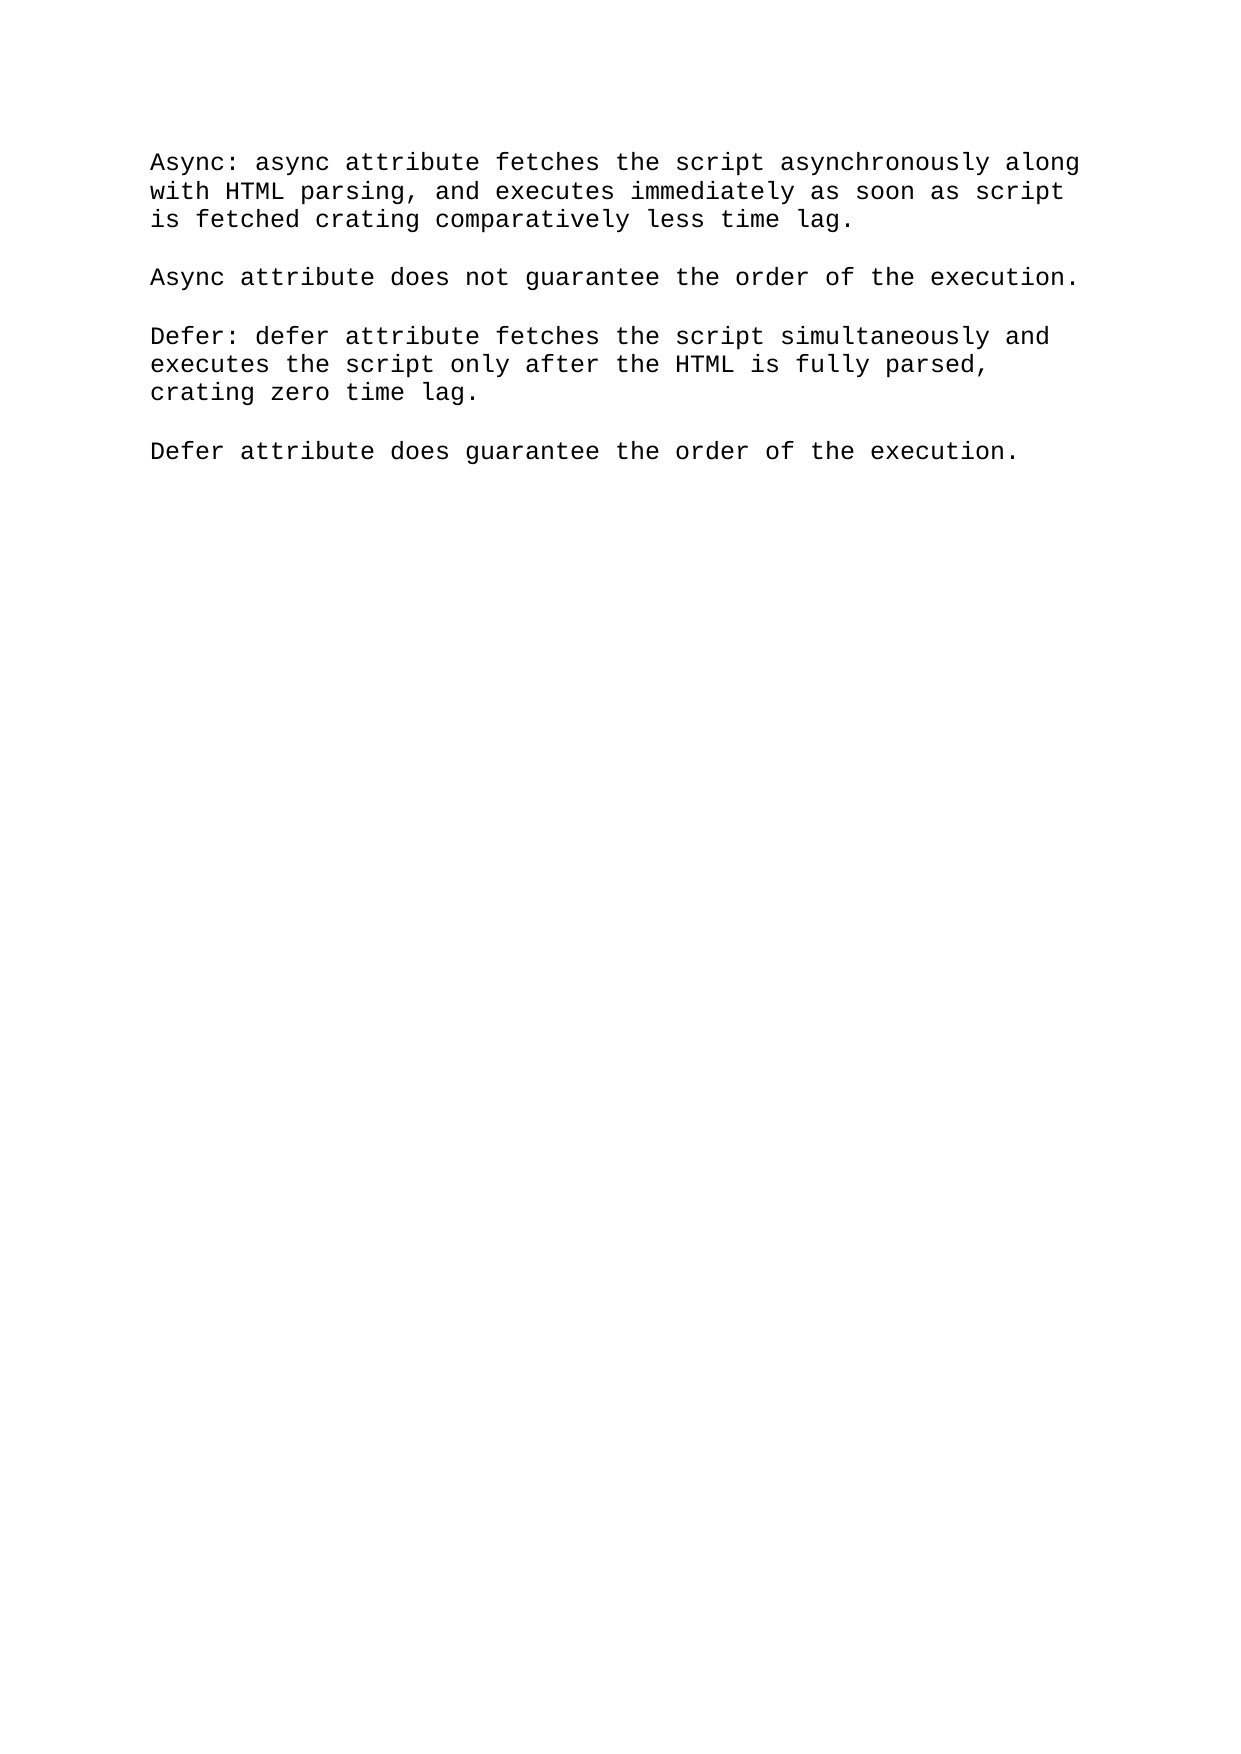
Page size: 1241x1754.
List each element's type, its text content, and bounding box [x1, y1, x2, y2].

text Defer attribute does guarantee the order of the execution. [150, 438, 1090, 467]
text Async: async attribute fetches the script asynchronously along with HTML parsing, and executes immediately as soon as script is fetched crating comparatively less time lag. [150, 150, 1090, 235]
text Defer: defer attribute fetches the script simultaneously and executes the script only after the HTML is fully parsed, crating zero time lag. [150, 323, 1090, 408]
text Async attribute does not guarantee the order of the execution. [150, 265, 1090, 293]
